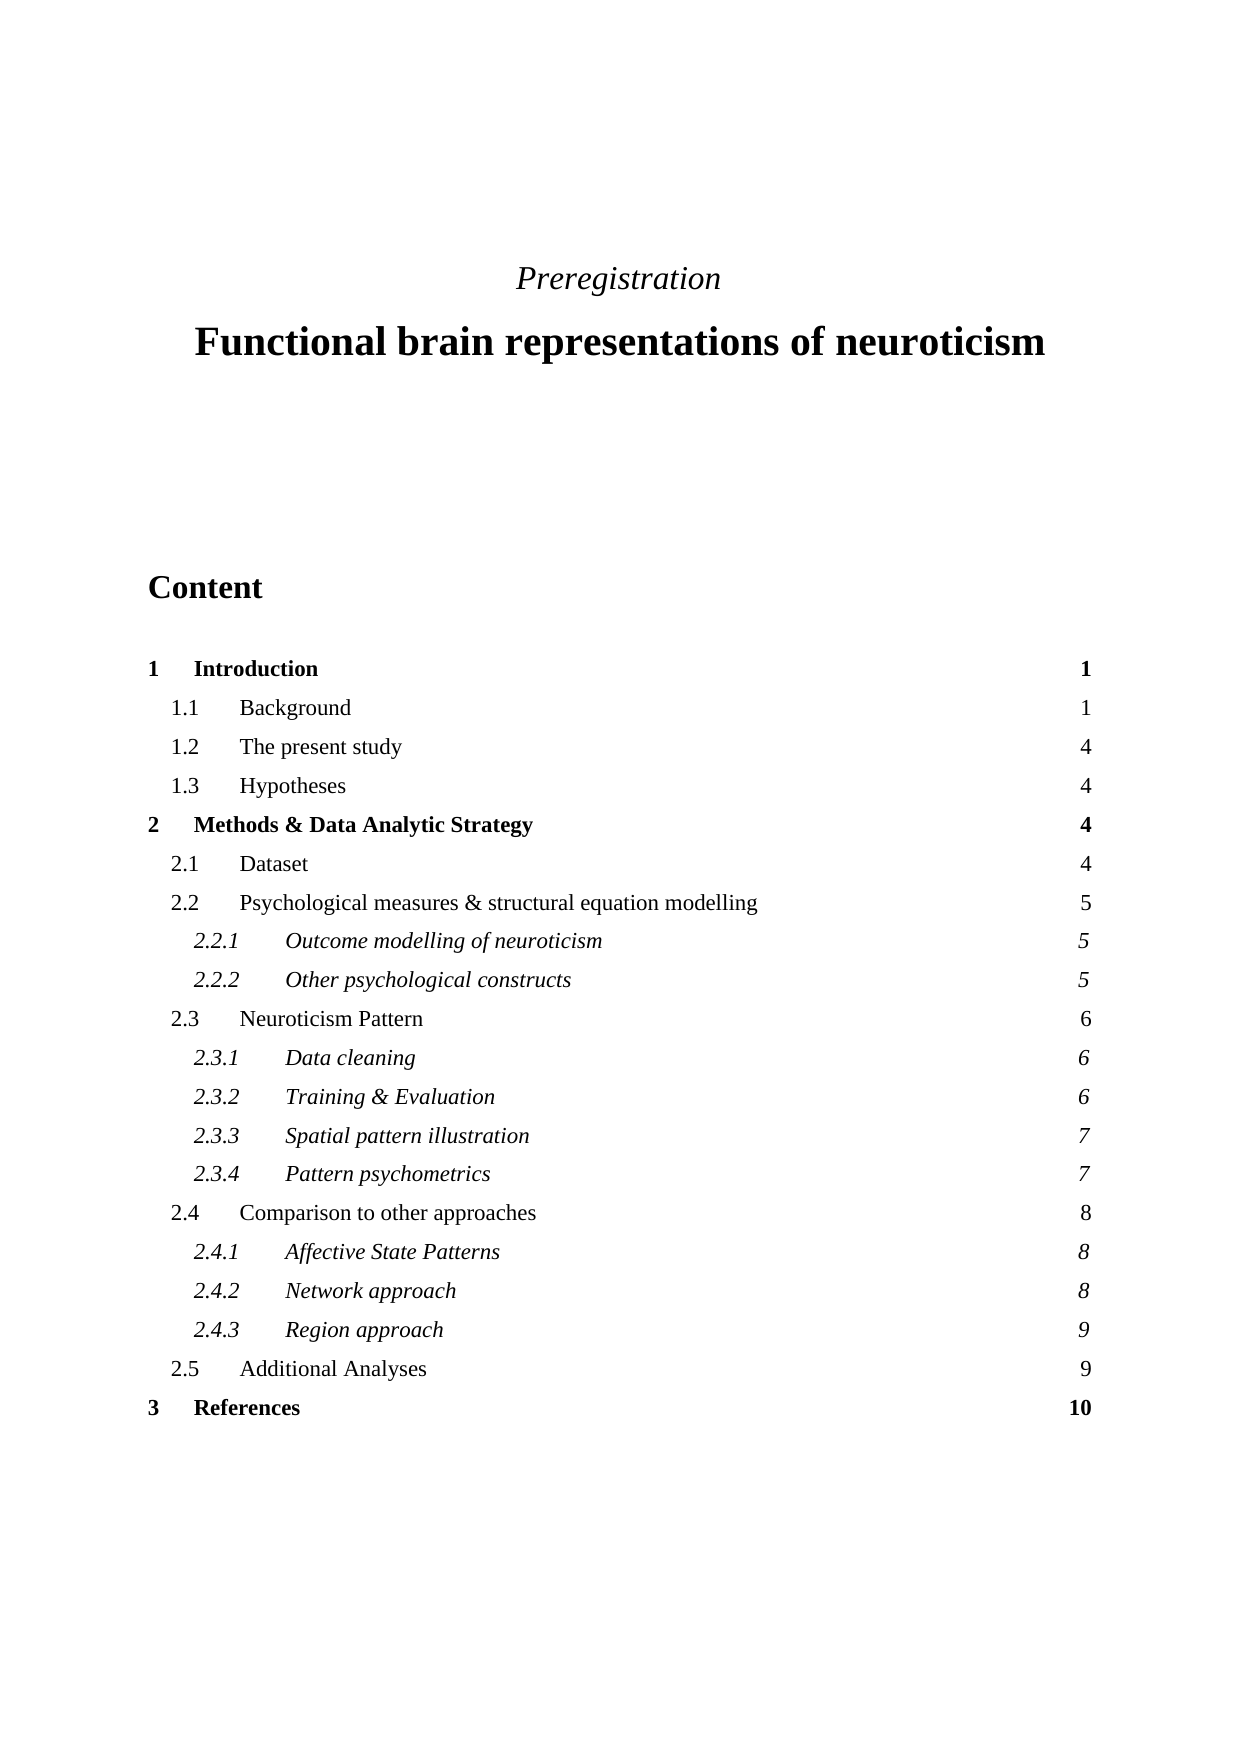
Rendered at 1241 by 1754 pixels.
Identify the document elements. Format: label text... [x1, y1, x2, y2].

text Preregistration [148, 258, 1093, 297]
text Functional brain representations of neuroticism [148, 316, 1093, 364]
text Content [148, 567, 1093, 606]
